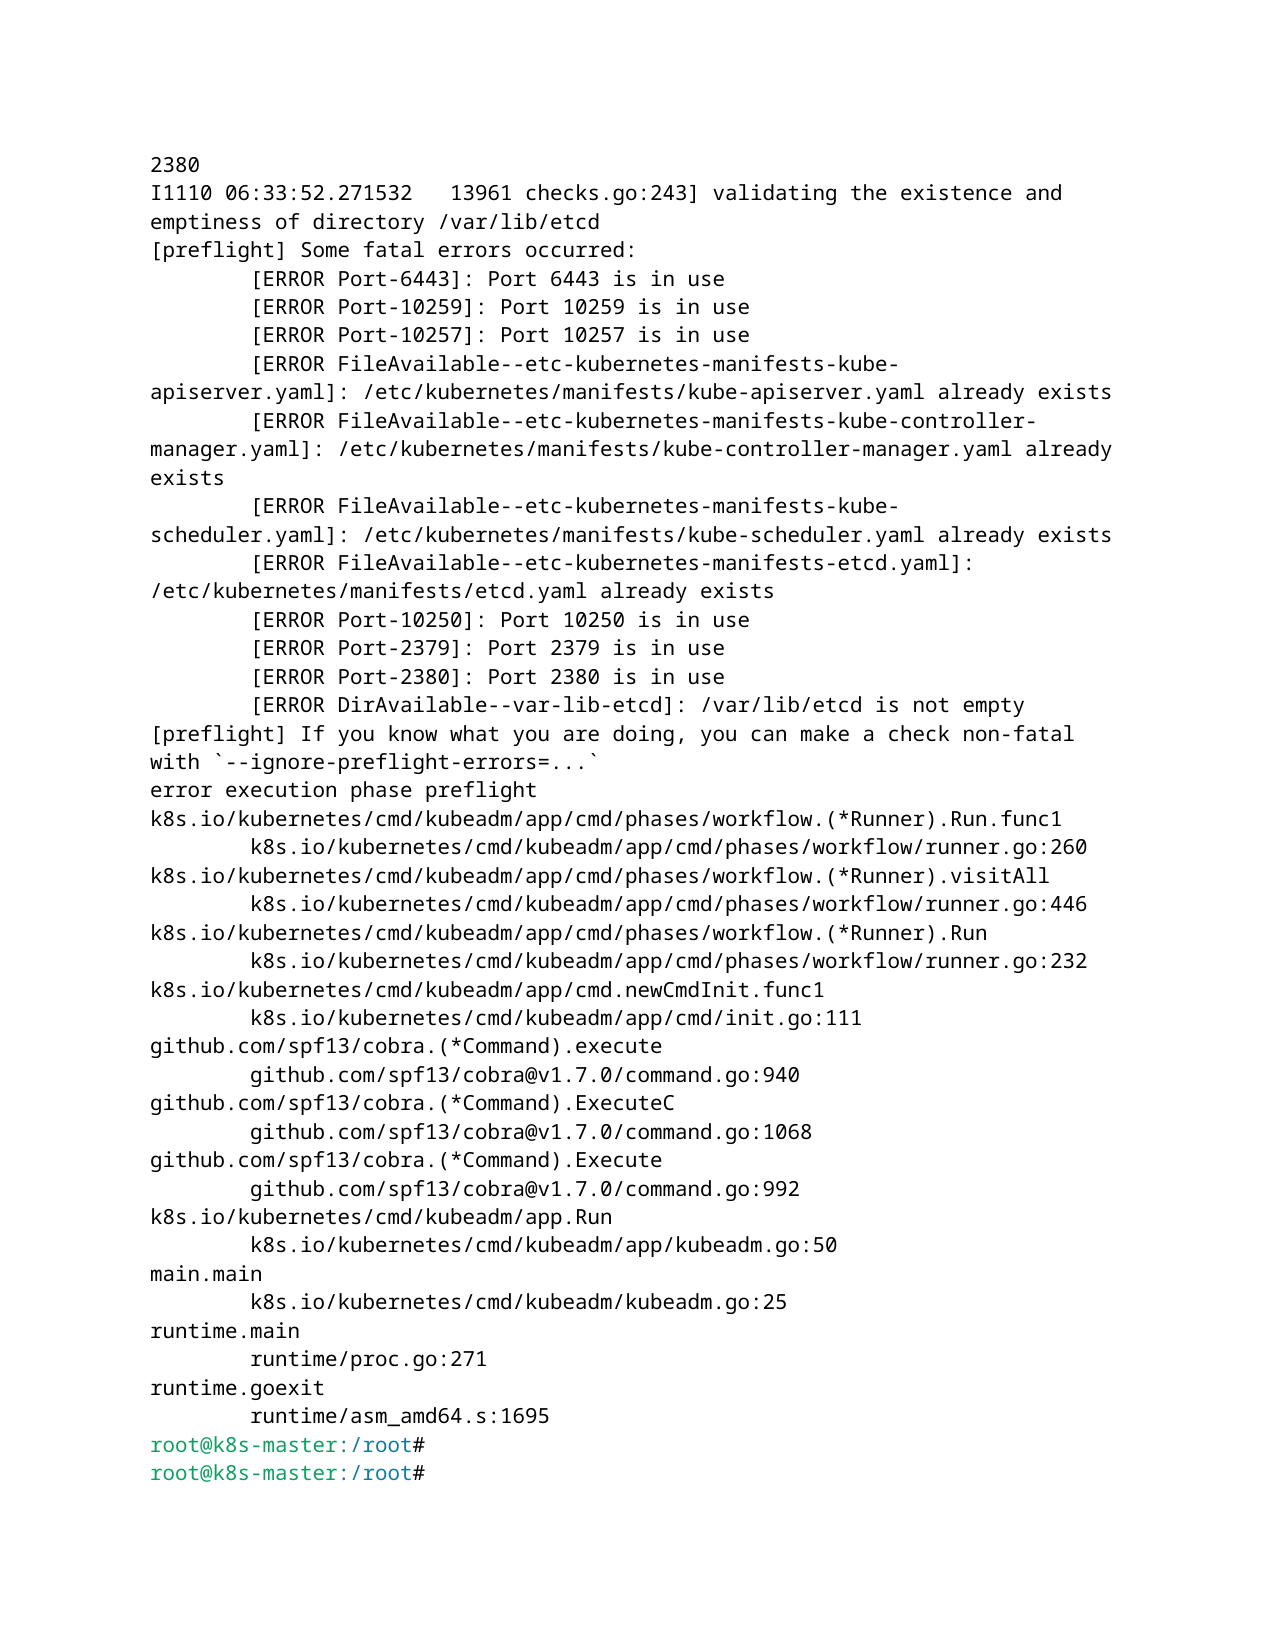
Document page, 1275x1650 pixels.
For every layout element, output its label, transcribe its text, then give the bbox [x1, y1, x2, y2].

text k8s.io/kubernetes/cmd/kubeadm/app/cmd/phases/workflow/runner.go:260 [150, 832, 1125, 861]
text root@k8s-master:/root# [150, 1458, 1125, 1487]
text k8s.io/kubernetes/cmd/kubeadm/app/cmd/phases/workflow/runner.go:446 [150, 889, 1125, 918]
text error execution phase preflight [150, 776, 1125, 804]
text [ERROR FileAvailable--etc-kubernetes-manifests-etcd.yaml]: /etc/kubernetes/manifests/etcd.yaml already exists [150, 548, 1125, 605]
text [ERROR Port-6443]: Port 6443 is in use [150, 264, 1125, 292]
text k8s.io/kubernetes/cmd/kubeadm/app/cmd/phases/workflow.(*Runner).Run [150, 918, 1125, 946]
text [ERROR Port-2379]: Port 2379 is in use [150, 633, 1125, 662]
text [ERROR FileAvailable--etc-kubernetes-manifests-kube-apiserver.yaml]: /etc/kubernetes/manifests/kube-apiserver.yaml already exists [150, 349, 1125, 406]
text k8s.io/kubernetes/cmd/kubeadm/app/cmd/phases/workflow.(*Runner).Run.func1 [150, 804, 1125, 832]
text k8s.io/kubernetes/cmd/kubeadm/app/cmd/init.go:111 [150, 1003, 1125, 1032]
text [preflight] If you know what you are doing, you can make a check non-fatal with `--ignore-preflight-errors=...` [150, 719, 1125, 776]
text github.com/spf13/cobra@v1.7.0/command.go:940 [150, 1060, 1125, 1088]
text github.com/spf13/cobra@v1.7.0/command.go:1068 [150, 1117, 1125, 1145]
text [ERROR Port-2380]: Port 2380 is in use [150, 662, 1125, 690]
text root@k8s-master:/root# [150, 1430, 1125, 1458]
text runtime/proc.go:271 [150, 1344, 1125, 1373]
text I1110 06:33:52.271532 13961 checks.go:243] validating the existence and emptiness of directory /var/lib/etcd [150, 178, 1125, 235]
text github.com/spf13/cobra@v1.7.0/command.go:992 [150, 1174, 1125, 1202]
text main.main [150, 1259, 1125, 1287]
text github.com/spf13/cobra.(*Command).ExecuteC [150, 1088, 1125, 1117]
text [ERROR Port-10259]: Port 10259 is in use [150, 292, 1125, 321]
text k8s.io/kubernetes/cmd/kubeadm/app/cmd/phases/workflow.(*Runner).visitAll [150, 861, 1125, 889]
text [150, 150, 1125, 178]
text k8s.io/kubernetes/cmd/kubeadm/app/cmd.newCmdInit.func1 [150, 975, 1125, 1003]
text k8s.io/kubernetes/cmd/kubeadm/app.Run [150, 1202, 1125, 1231]
text runtime.goexit [150, 1373, 1125, 1401]
text k8s.io/kubernetes/cmd/kubeadm/app/cmd/phases/workflow/runner.go:232 [150, 946, 1125, 975]
text runtime.main [150, 1316, 1125, 1344]
text k8s.io/kubernetes/cmd/kubeadm/kubeadm.go:25 [150, 1287, 1125, 1316]
text [ERROR DirAvailable--var-lib-etcd]: /var/lib/etcd is not empty [150, 690, 1125, 719]
text k8s.io/kubernetes/cmd/kubeadm/app/kubeadm.go:50 [150, 1231, 1125, 1259]
text [ERROR Port-10250]: Port 10250 is in use [150, 605, 1125, 633]
text runtime/asm_amd64.s:1695 [150, 1401, 1125, 1430]
text [preflight] Some fatal errors occurred: [150, 235, 1125, 264]
text [ERROR FileAvailable--etc-kubernetes-manifests-kube-scheduler.yaml]: /etc/kubernetes/manifests/kube-scheduler.yaml already exists [150, 491, 1125, 548]
text [ERROR FileAvailable--etc-kubernetes-manifests-kube-controller-manager.yaml]: /etc/kubernetes/manifests/kube-controller-manager.yaml already exists [150, 406, 1125, 491]
text [ERROR Port-10257]: Port 10257 is in use [150, 321, 1125, 349]
text github.com/spf13/cobra.(*Command).execute [150, 1032, 1125, 1060]
text github.com/spf13/cobra.(*Command).Execute [150, 1145, 1125, 1174]
